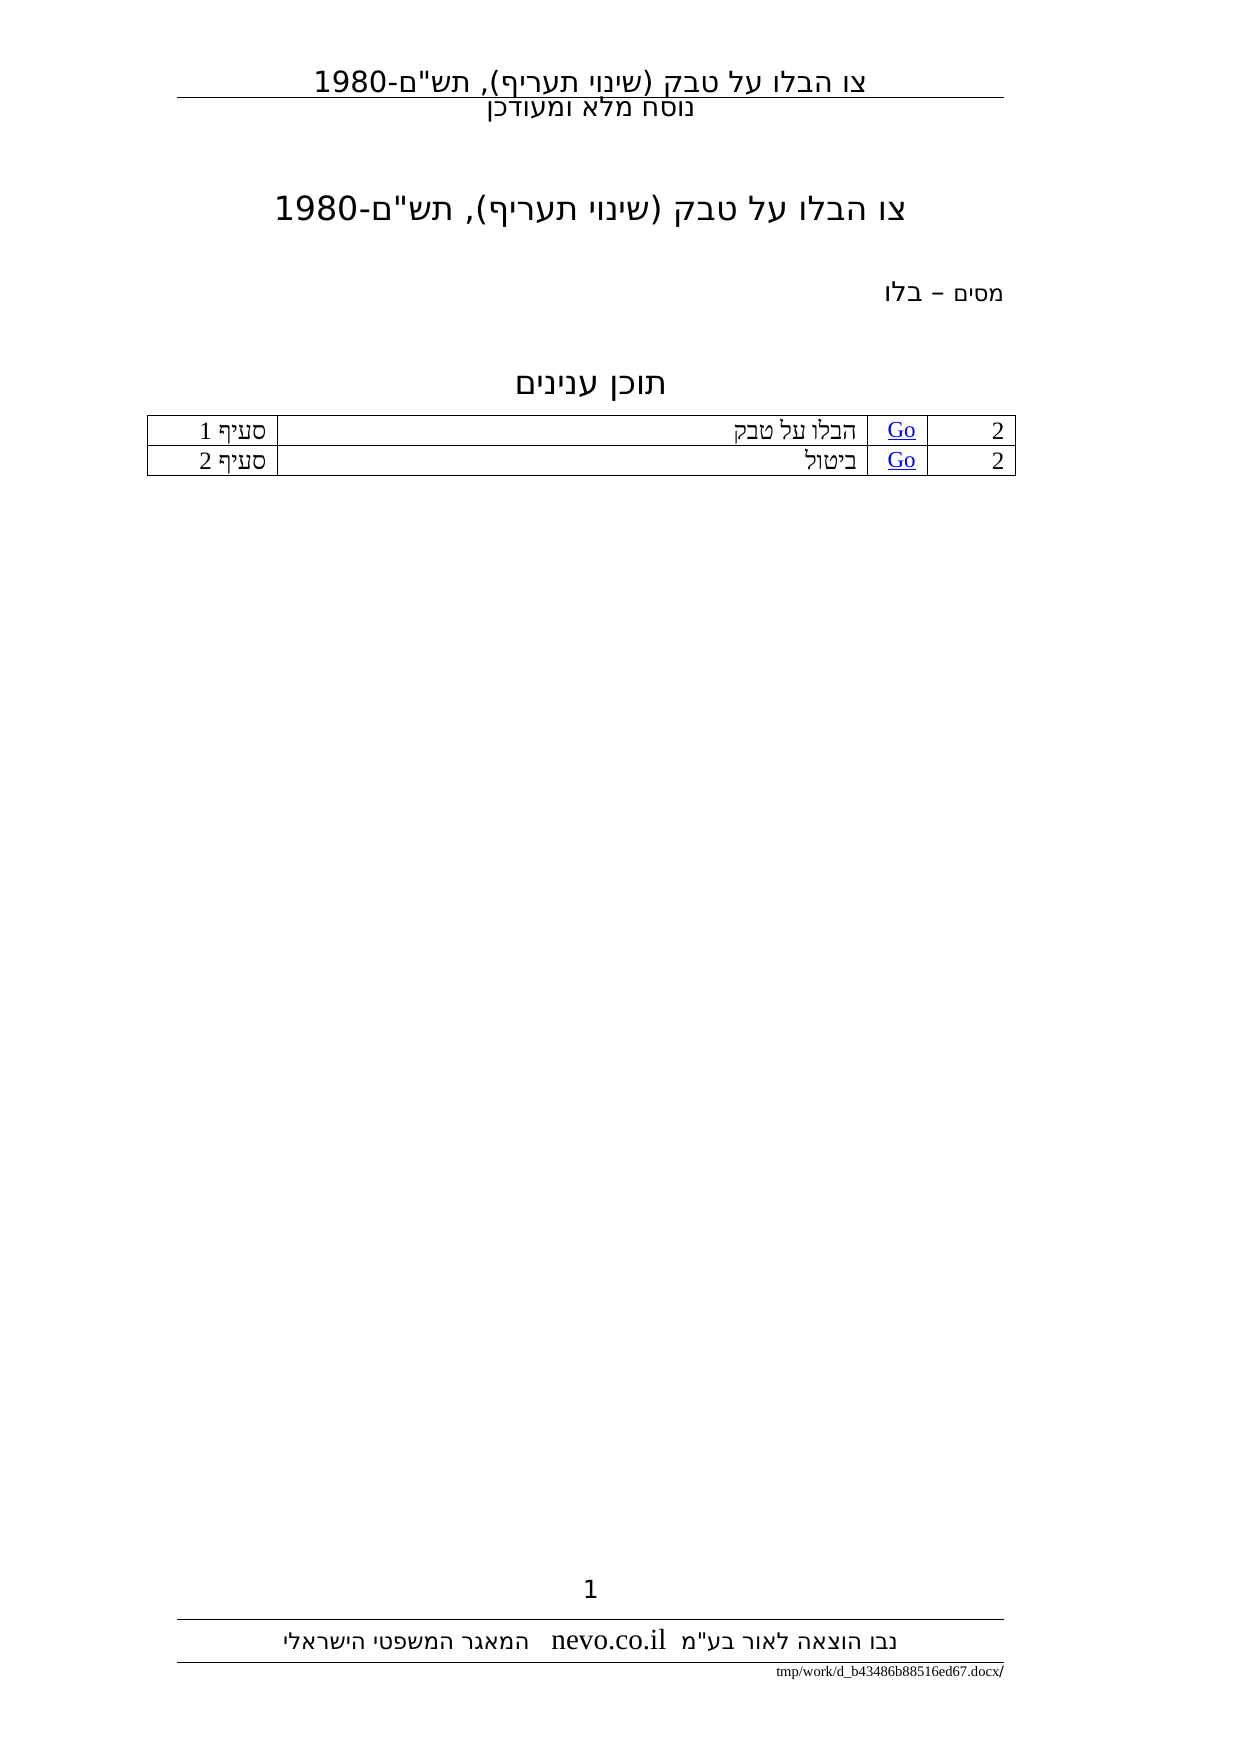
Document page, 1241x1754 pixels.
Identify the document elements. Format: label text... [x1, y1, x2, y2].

table_cell Go [868, 446, 927, 474]
text תוכן ענינים [177, 363, 1004, 402]
table_header Go [868, 416, 927, 445]
table_cell ביטול [278, 446, 867, 474]
table_header 2 [928, 416, 1015, 445]
table_header הבלו על טבק [278, 416, 867, 445]
text מסים – בלו [59, 276, 1004, 307]
text צו הבלו על טבק (שינוי תעריף), תש"ם-1980 [177, 189, 1004, 228]
table_cell סעיף 2 [148, 446, 277, 474]
table_cell 2 [928, 446, 1015, 474]
table_header סעיף 1 [148, 416, 277, 445]
